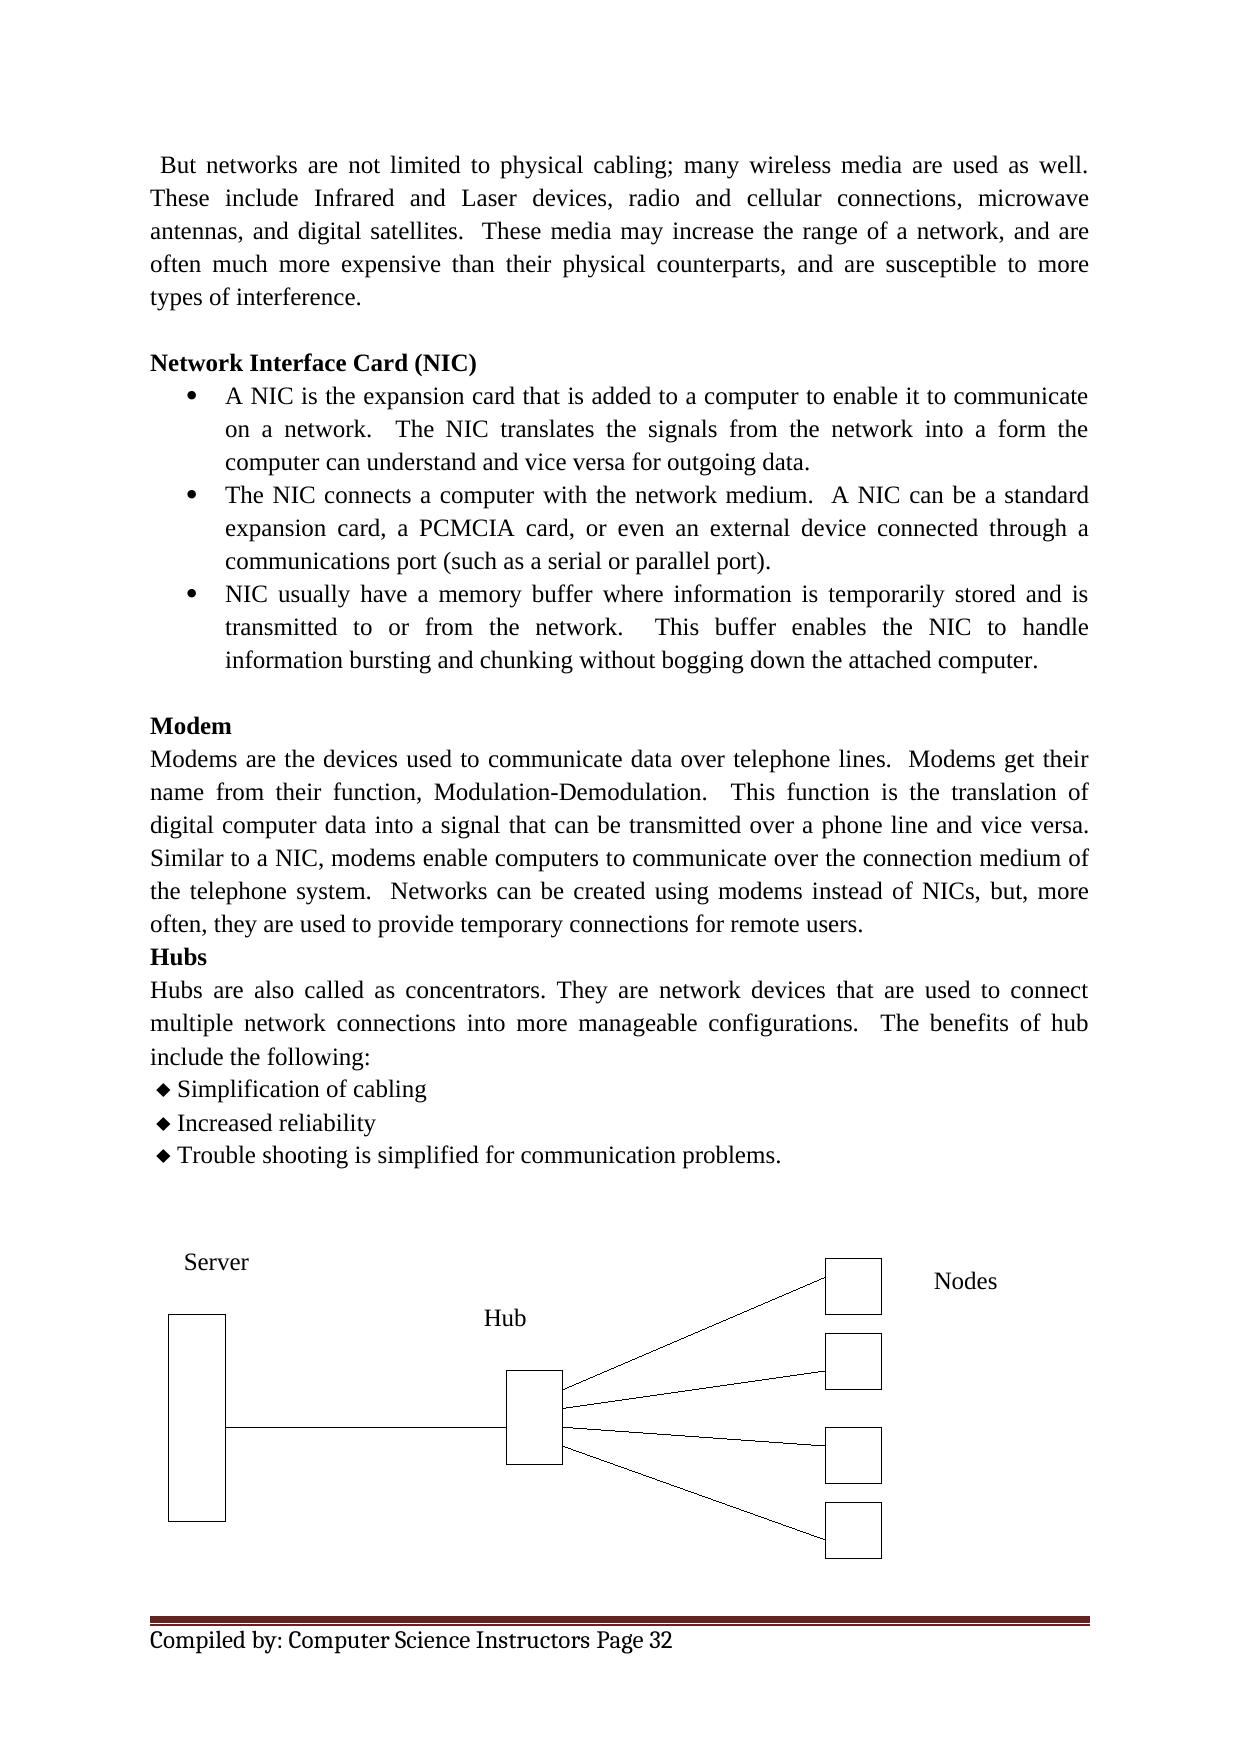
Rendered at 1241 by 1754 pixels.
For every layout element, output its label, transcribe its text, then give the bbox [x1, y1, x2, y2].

list The NIC connects a computer with the network medium. A NIC can be a standard expansion card, a PCMCIA card, or even an external device connected through a communications port (such as a serial or parallel port). [187, 480, 1090, 575]
text Network Interface Card (NIC) [150, 348, 1090, 377]
text Trouble shooting is simplified for communication problems. [150, 1141, 1090, 1169]
text Modem [150, 711, 1090, 740]
text Simplification of cabling [150, 1074, 1090, 1103]
text But networks are not limited to physical cabling; many wireless media are used as well. These include Infrared and Laser devices, radio and cellular connections, microwave antennas, and digital satellites. These media may increase the range of a network, and are often much more expensive than their physical counterparts, and are susceptible to more types of interference. [150, 150, 1090, 311]
list A NIC is the expansion card that is added to a computer to enable it to communicate on a network. The NIC translates the signals from the network into a form the computer can understand and vice versa for outgoing data. [187, 381, 1090, 476]
list NIC usually have a memory buffer where information is temporarily stored and is transmitted to or from the network. This buffer enables the NIC to handle information bursting and chunking without bogging down the attached computer. [187, 579, 1090, 674]
text Modems are the devices used to communicate data over telephone lines. Modems get their name from their function, Modulation-Demodulation. This function is the translation of digital computer data into a signal that can be transmitted over a phone line and vice versa. Similar to a NIC, modems enable computers to communicate over the connection medium of the telephone system. Networks can be created using modems instead of NICs, but, more often, they are used to provide temporary connections for remote users. [150, 744, 1090, 938]
text Hubs are also called as concentrators. They are network devices that are used to connect multiple network connections into more manageable configurations. The benefits of hub include the following: [150, 976, 1090, 1070]
text Hubs [150, 942, 1090, 971]
text Increased reliability [150, 1108, 1090, 1136]
